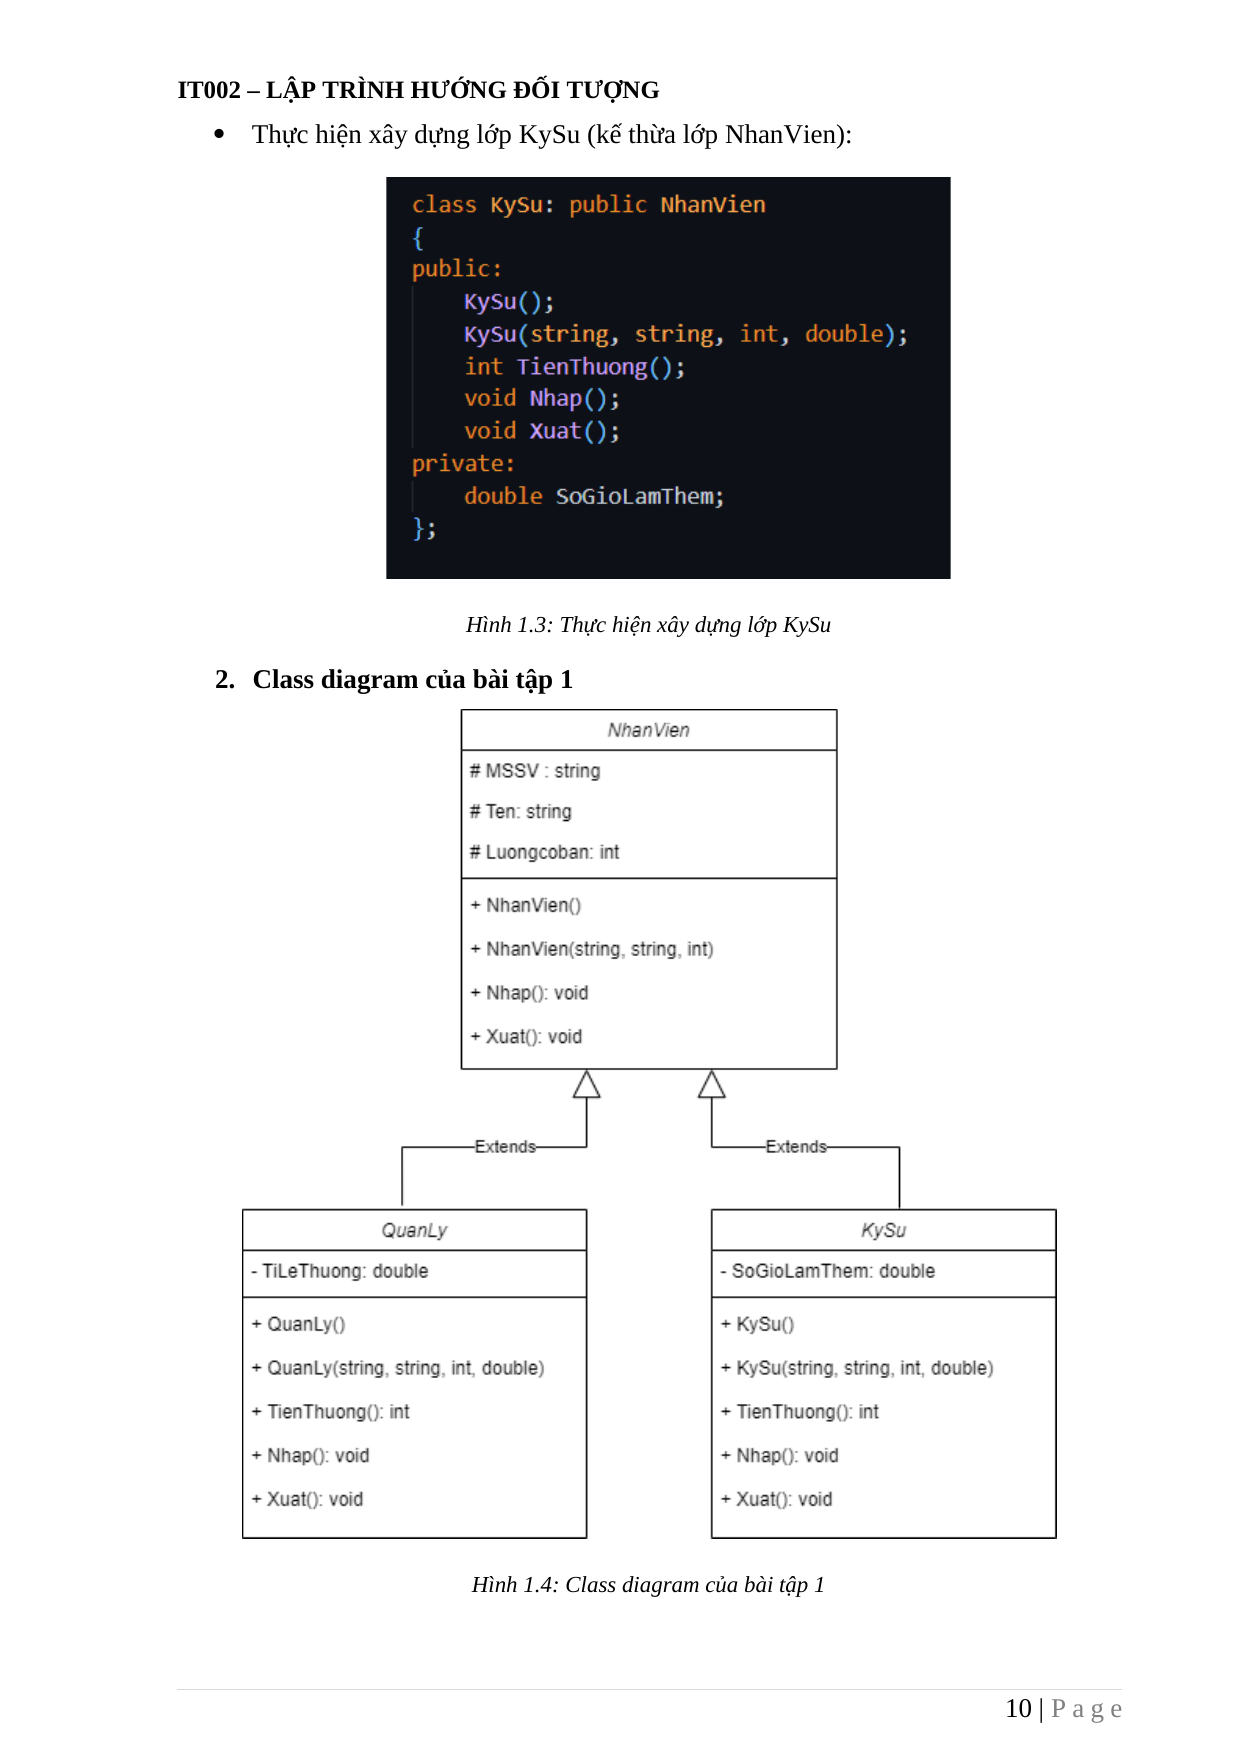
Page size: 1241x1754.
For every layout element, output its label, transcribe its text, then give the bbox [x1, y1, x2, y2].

text Hình 1.3: Thực hiện xây dựng lớp KySu [177, 611, 1122, 637]
subtitle Class diagram của bài tập 1 [215, 663, 1122, 694]
list Thực hiện xây dựng lớp KySu (kế thừa lớp NhanVien): [214, 118, 1122, 149]
picture [386, 177, 951, 579]
text Hình 1.4: Class diagram của bài tập 1 [177, 1571, 1122, 1597]
picture [242, 709, 1057, 1539]
